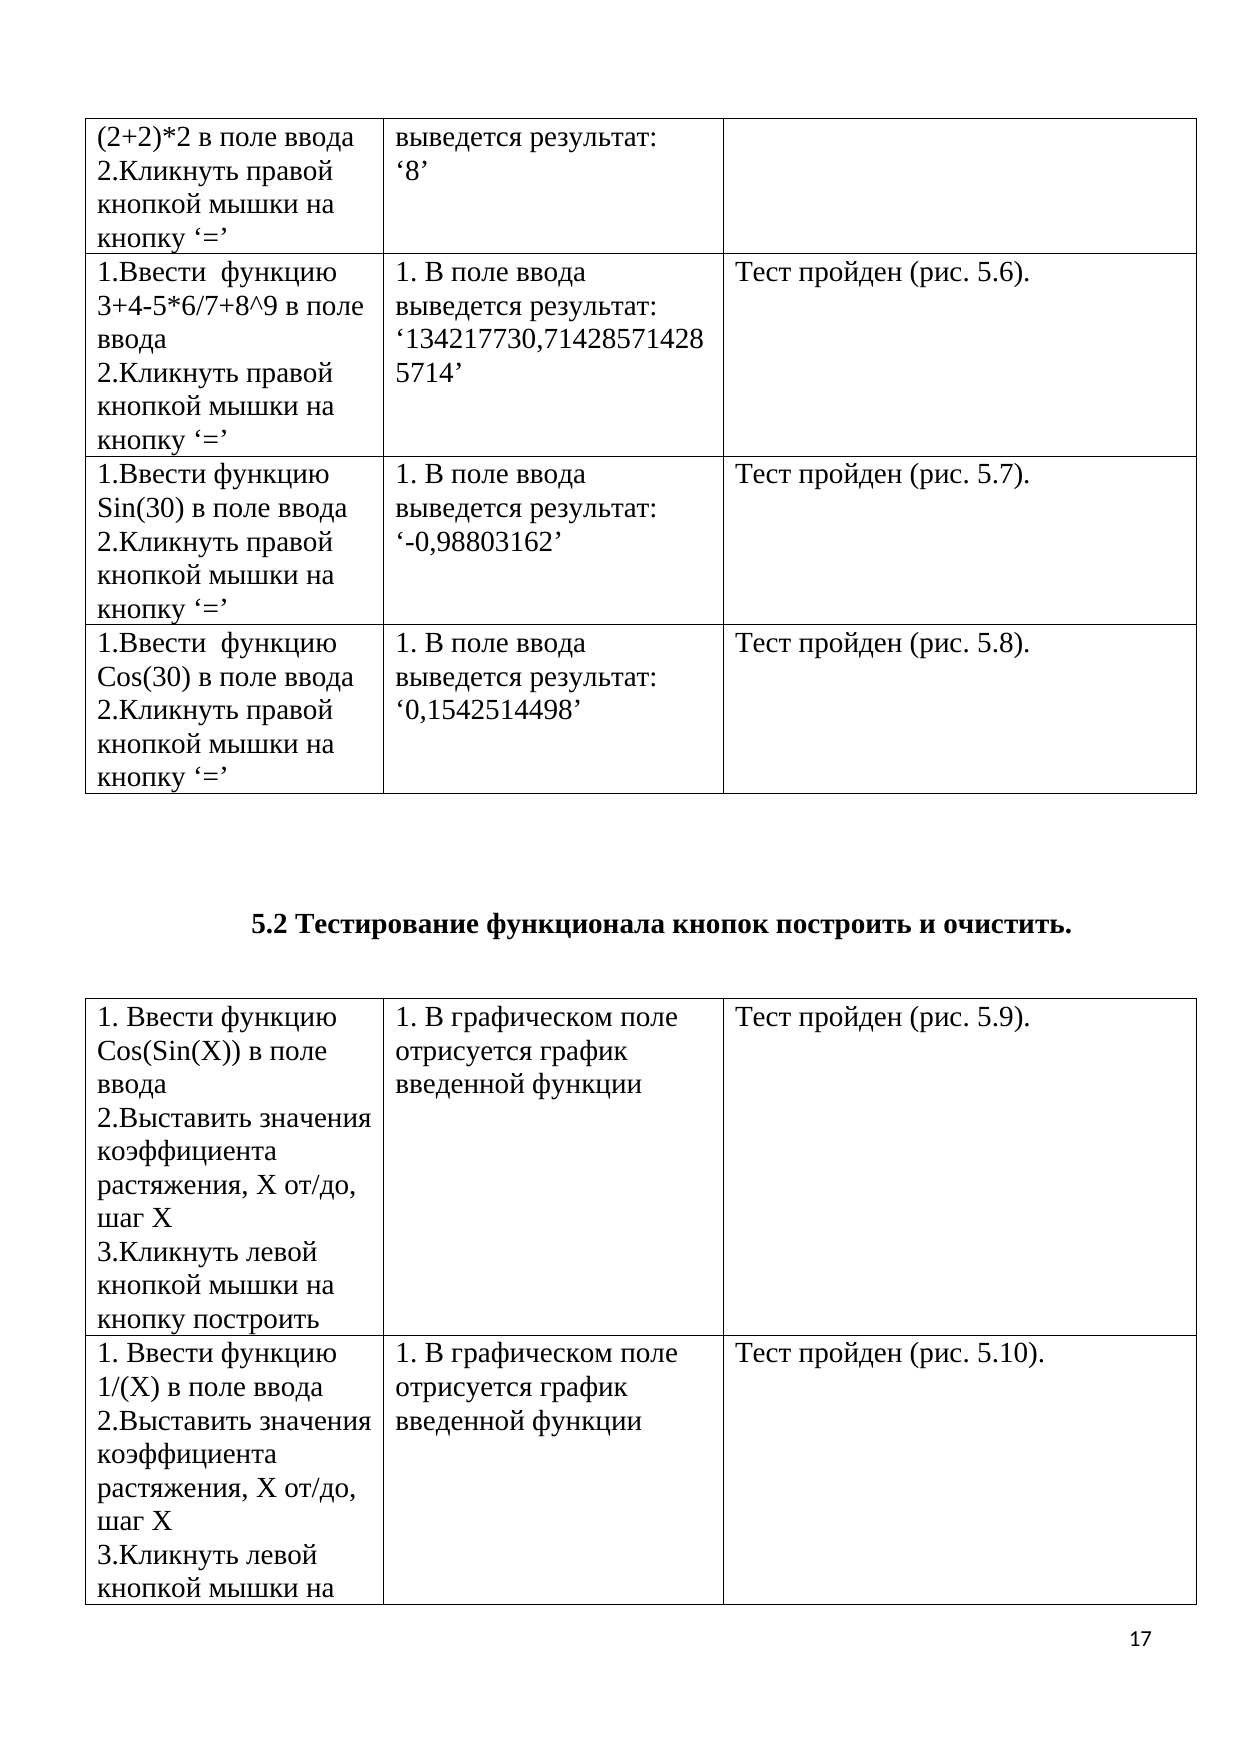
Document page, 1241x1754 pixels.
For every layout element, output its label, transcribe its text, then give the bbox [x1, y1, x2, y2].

table_header Тест пройден (рис. 5.9). [724, 999, 1196, 1334]
table_cell 1.Ввести функцию Sin(30) в поле ввода 2.Кликнуть правой кнопкой мышки на кнопку ‘=’ [86, 457, 383, 624]
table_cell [384, 119, 723, 253]
table_cell 1.Ввести функцию Cos(30) в поле ввода 2.Кликнуть правой кнопкой мышки на кнопку ‘=’ [86, 625, 383, 793]
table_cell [724, 119, 1196, 253]
table_cell 1. В поле ввода выведется результат: ‘-0,98803162’ [384, 457, 723, 624]
table_cell 1. В поле ввода выведется результат: ‘0,1542514498’ [384, 625, 723, 793]
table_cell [384, 1336, 723, 1604]
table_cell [724, 1336, 1196, 1604]
table_cell Тест пройден (рис. 5.6). [724, 254, 1196, 456]
table_header 1. Ввести функцию Cos(Sin(X)) в поле ввода 2.Выставить значения коэффициента растяжения, X от/до, шаг X 3.Кликнуть левой кнопкой мышки на кнопку построить [86, 999, 383, 1334]
subtitle 5.2 Тестирование функционала кнопок построить и очистить. [177, 907, 1152, 940]
table_header 1. В графическом поле отрисуется график введенной функции [384, 999, 723, 1334]
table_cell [86, 119, 383, 253]
table_cell Тест пройден (рис. 5.8). [724, 625, 1196, 793]
table_cell 1. В поле ввода выведется результат: ‘134217730,714285714285714’ [384, 254, 723, 456]
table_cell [86, 1336, 383, 1604]
table_cell Тест пройден (рис. 5.7). [724, 457, 1196, 624]
table_cell 1.Ввести функцию 3+4-5*6/7+8^9 в поле ввода 2.Кликнуть правой кнопкой мышки на кнопку ‘=’ [86, 254, 383, 456]
